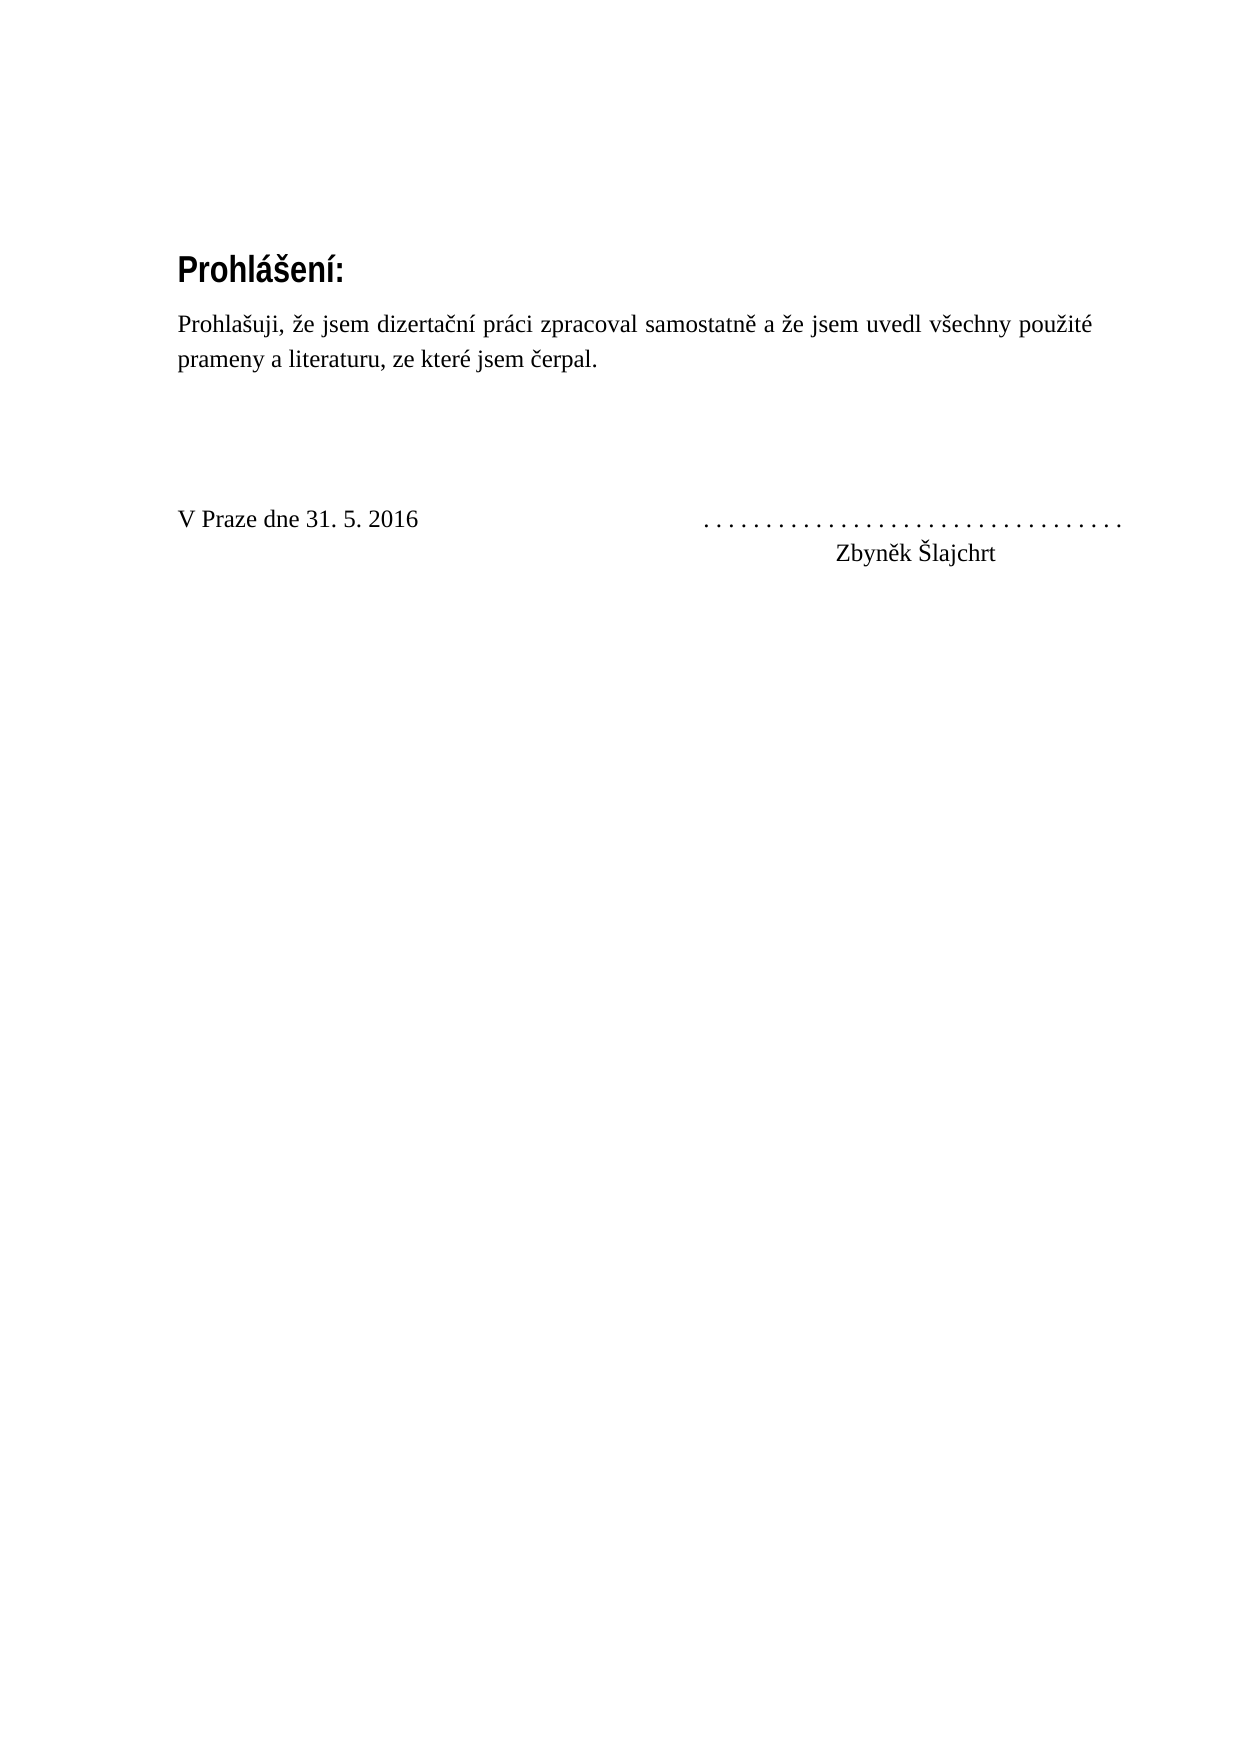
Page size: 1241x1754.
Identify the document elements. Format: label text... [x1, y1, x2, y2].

text V Praze dne 31. 5. 2016 . . . . . . . . . . . . . . . . . . . . . . . . . . . . . . . . . . Zbyněk Šlajchrt [177, 504, 1092, 567]
text Prohlašuji, že jsem dizertační práci zpracoval samostatně a že jsem uvedl všechny použité prameny a literaturu, ze které jsem čerpal. [177, 309, 1092, 373]
text Prohlášení: [177, 248, 1092, 291]
